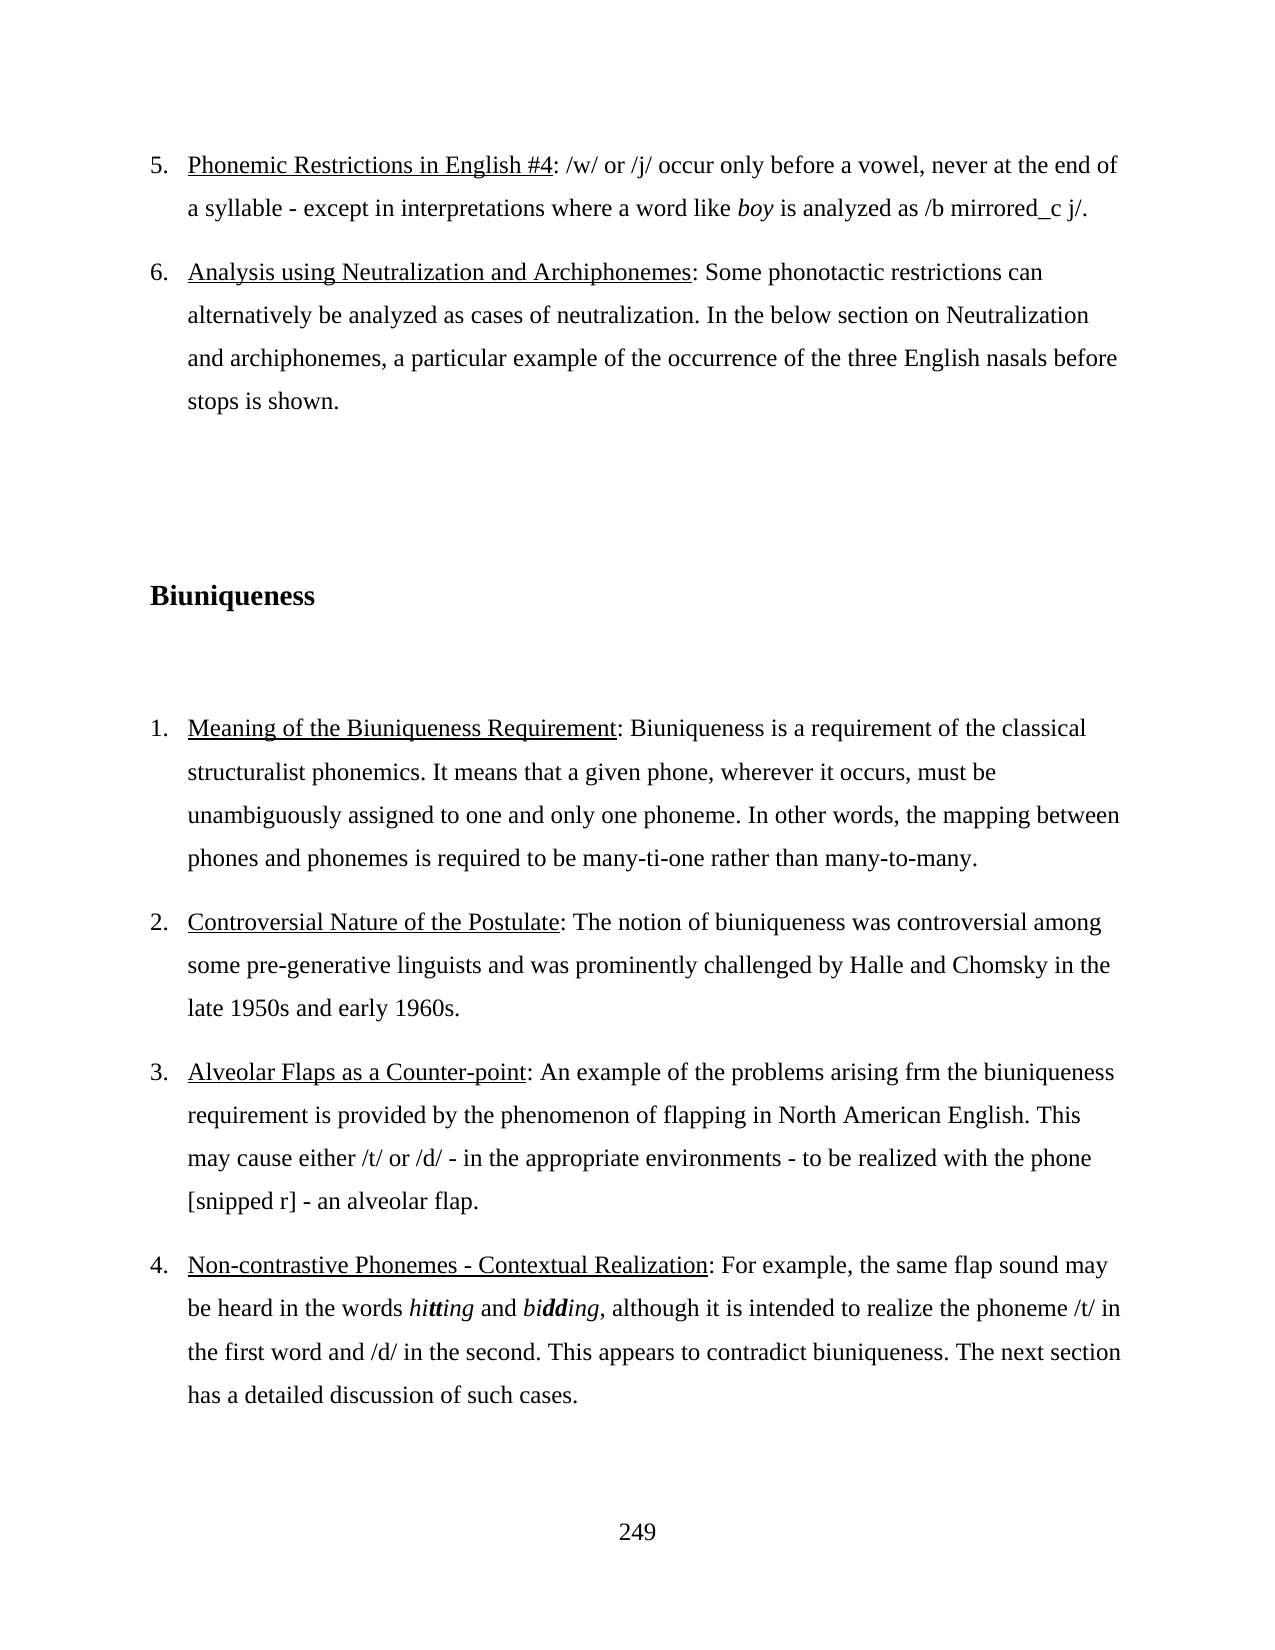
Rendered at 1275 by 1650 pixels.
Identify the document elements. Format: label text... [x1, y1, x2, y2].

list Analysis using Neutralization and Archiphonemes: Some phonotactic restrictions can alternatively be analyzed as cases of neutralization. In the below section on Neutralization and archiphonemes, a particular example of the occurrence of the three English nasals before stops is shown. [150, 257, 1125, 415]
list Meaning of the Biuniqueness Requirement: Biuniqueness is a requirement of the classical structuralist phonemics. It means that a given phone, wherever it occurs, must be unambiguously assigned to one and only one phoneme. In other words, the mapping between phones and phonemes is required to be many-ti-one rather than many-to-many. [150, 713, 1125, 872]
list Controversial Nature of the Postulate: The notion of biuniqueness was controversial among some pre-generative linguists and was prominently challenged by Halle and Chomsky in the late 1950s and early 1960s. [150, 907, 1125, 1022]
list Phonemic Restrictions in English #4: /w/ or /j/ occur only before a vowel, never at the end of a syllable - except in interpretations where a word like boy is analyzed as /b mirrored_c j/. [150, 150, 1125, 222]
list Non-contrastive Phonemes - Contextual Realization: For example, the same flap sound may be heard in the words hitting and bidding, although it is intended to realize the phoneme /t/ in the first word and /d/ in the second. This appears to contradict biuniqueness. The next section has a detailed discussion of such cases. [150, 1250, 1125, 1408]
text Biuniqueness [150, 578, 1125, 612]
list Alveolar Flaps as a Counter-point: An example of the problems arising frm the biuniqueness requirement is provided by the phenomenon of flapping in North American English. This may cause either /t/ or /d/ - in the appropriate environments - to be realized with the phone [snipped r] - an alveolar flap. [150, 1057, 1125, 1215]
